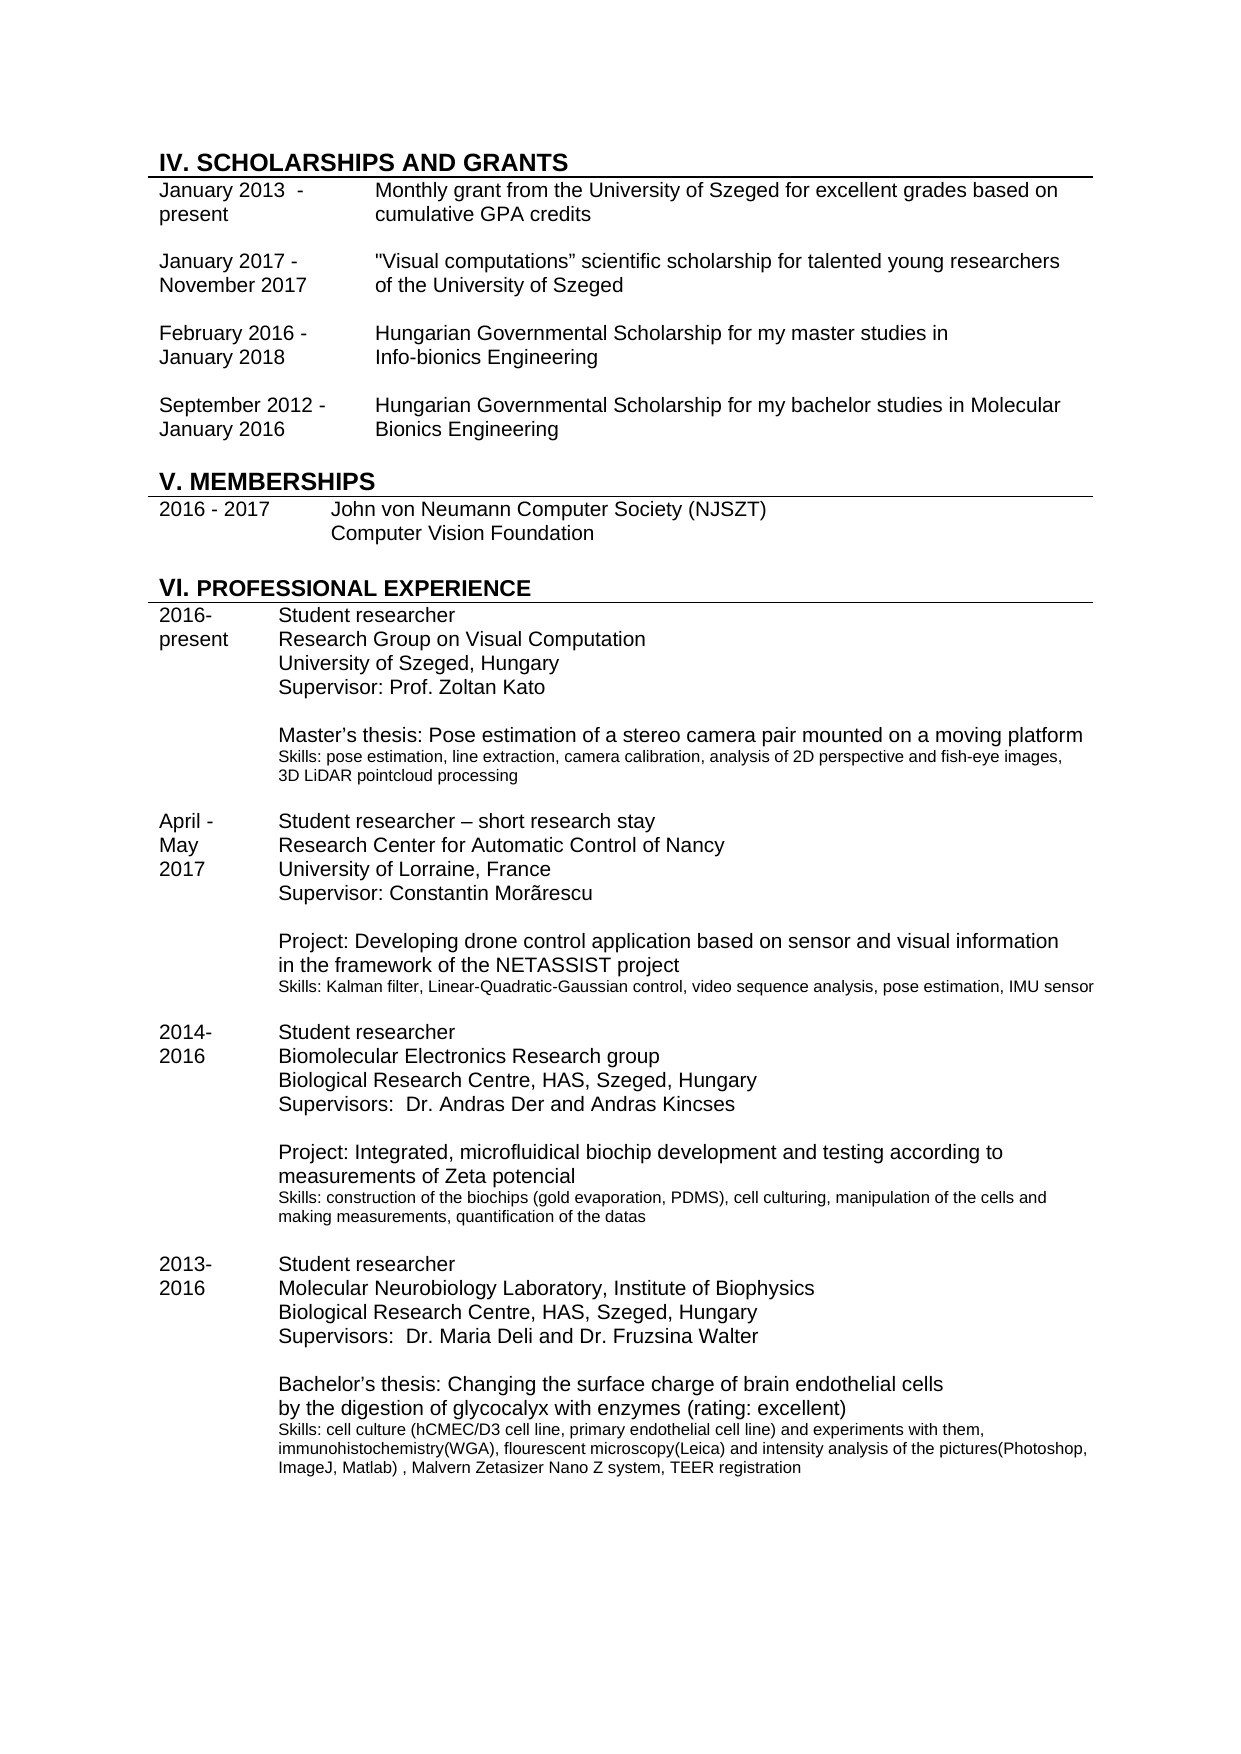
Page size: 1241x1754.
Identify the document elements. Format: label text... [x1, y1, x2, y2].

table_cell September 2012 - January 2016 [148, 393, 363, 441]
table_header Student researcher Research Group on Visual Computation University of Szeged, Hungary Supervisor: Prof. Zoltan Kato Master’s thesis: Pose estimation of a stereo camera pair mounted on a moving platform Skills: pose estimation, line extraction, camera calibration, analysis of 2D perspective and fish-eye images, 3D LiDAR pointcloud processing [267, 603, 1119, 809]
table_header John von Neumann Computer Society (NJSZT) Computer Vision Foundation [319, 497, 1093, 573]
table_header VI. PROFESSIONAL EXPERIENCE [148, 573, 1093, 602]
table_cell February 2016 - January 2018 [148, 321, 363, 393]
table_cell 2013- 2016 [148, 1252, 267, 1477]
table_cell Student researcher – short research stay Research Center for Automatic Control of Nancy University of Lorraine, France Supervisor: Constantin Morãrescu Project: Developing drone control application based on sensor and visual information in the framework of the NETASSIST project Skills: Kalman filter, Linear-Quadratic-Gaussian control, video sequence analysis, pose estimation, IMU sensor [267, 809, 1119, 1020]
table_header January 2013 - present [148, 178, 363, 249]
table_cell April - May 2017 [148, 809, 267, 1020]
table_cell Student researcher Biomolecular Electronics Research group Biological Research Centre, HAS, Szeged, Hungary Supervisors: Dr. Andras Der and Andras Kincses Project: Integrated, microfluidical biochip development and testing according to measurements of Zeta potencial Skills: construction of the biochips (gold evaporation, PDMS), cell culturing, manipulation of the cells and making measurements, quantification of the datas [267, 1020, 1119, 1252]
table_cell 2014-2016 [148, 1020, 267, 1252]
table_cell January 2017 - November 2017 [148, 249, 363, 321]
table_cell Student researcher Molecular Neurobiology Laboratory, Institute of Biophysics Biological Research Centre, HAS, Szeged, Hungary Supervisors: Dr. Maria Deli and Dr. Fruzsina Walter Bachelor’s thesis: Changing the surface charge of brain endothelial cells by the digestion of glycocalyx with enzymes (rating: excellent) Skills: cell culture (hCMEC/D3 cell line, primary endothelial cell line) and experiments with them, immunohistochemistry(WGA), flourescent microscopy(Leica) and intensity analysis of the pictures(Photoshop, ImageJ, Matlab) , Malvern Zetasizer Nano Z system, TEER registration [267, 1252, 1119, 1477]
table_header IV. SCHOLARSHIPS AND GRANTS [148, 148, 1093, 176]
table_header V. MEMBERSHIPS [148, 467, 1093, 496]
table_header 2016 - 2017 [148, 497, 319, 573]
table_cell "Visual computations” scientific scholarship for talented young researchers of the University of Szeged [364, 249, 1093, 321]
table_header 2016- present [148, 603, 267, 809]
table_cell Hungarian Governmental Scholarship for my bachelor studies in Molecular Bionics Engineering [364, 393, 1093, 441]
table_cell Hungarian Governmental Scholarship for my master studies in Info-bionics Engineering [364, 321, 1093, 393]
table_header Monthly grant from the University of Szeged for excellent grades based on cumulative GPA credits [364, 178, 1093, 249]
